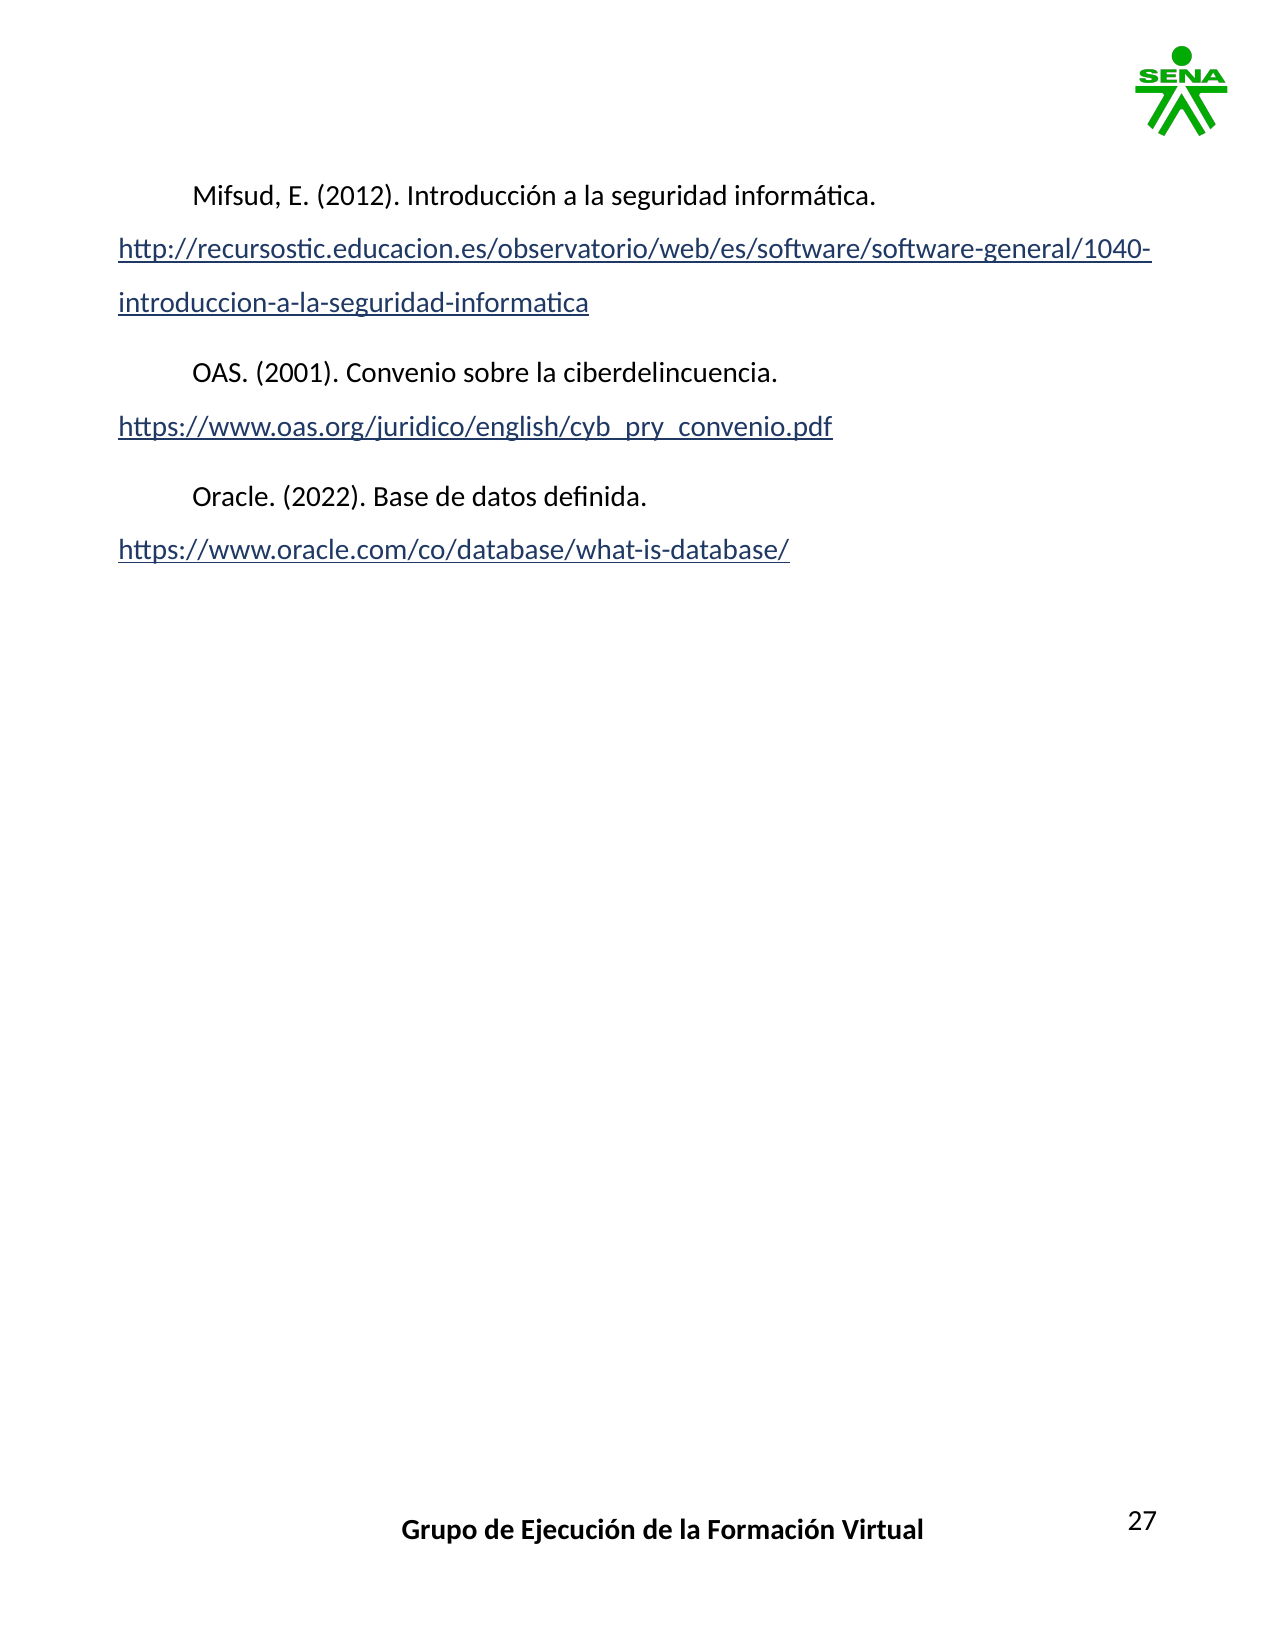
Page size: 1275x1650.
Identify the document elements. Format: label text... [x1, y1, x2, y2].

picture [1135, 46, 1228, 136]
text Mifsud, E. (2012). Introducción a la seguridad informática. http://recursostic.educacion.es/observatorio/web/es/software/software-general/1040-introduccion-a-la-seguridad-informatica [118, 177, 1157, 320]
text OAS. (2001). Convenio sobre la ciberdelincuencia. https://www.oas.org/juridico/english/cyb_pry_convenio.pdf [118, 354, 1157, 443]
text Oracle. (2022). Base de datos definida. https://www.oracle.com/co/database/what-is-database/ [118, 478, 1157, 567]
